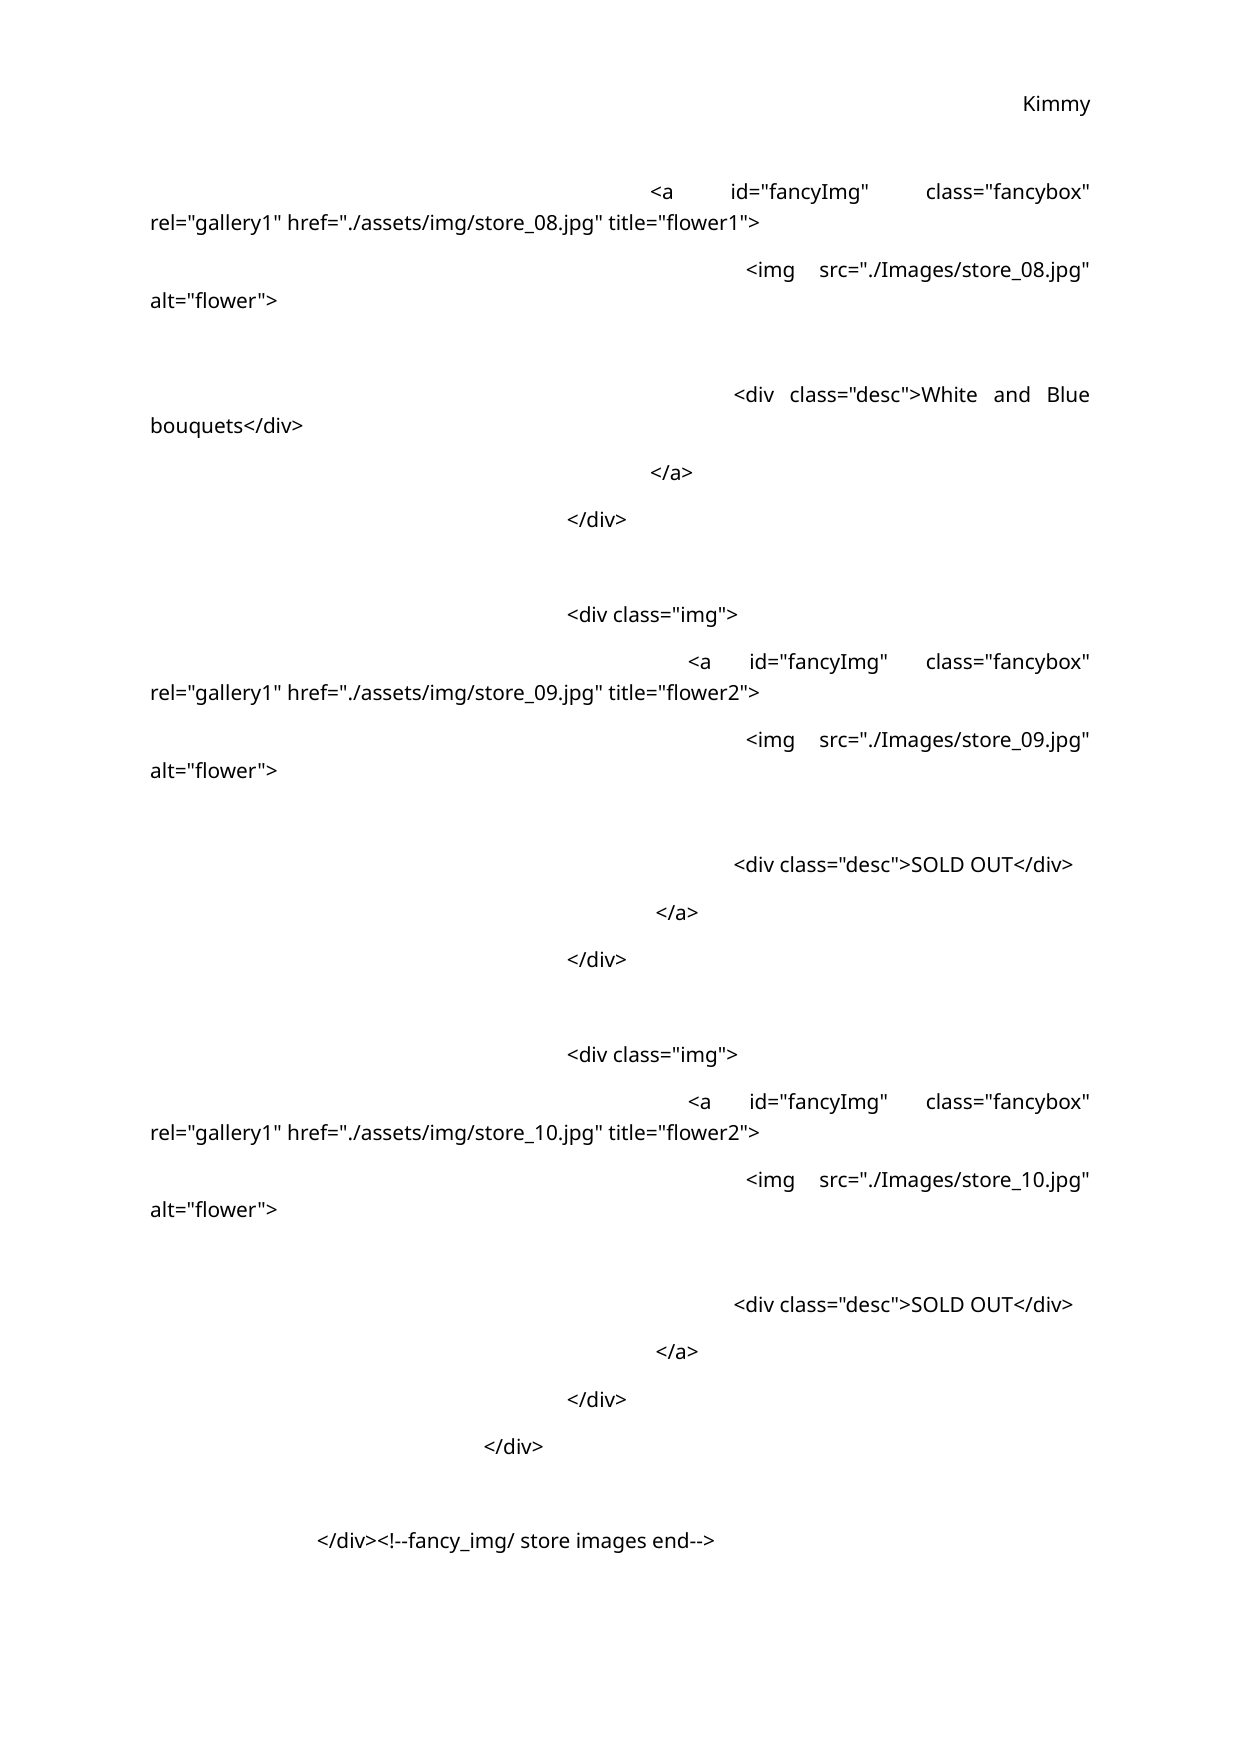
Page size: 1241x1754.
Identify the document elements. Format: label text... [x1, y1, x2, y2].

text <div class="desc">White and Blue bouquets</div> [150, 380, 1090, 439]
text <img src="./Images/store_09.jpg" alt="flower"> [150, 725, 1090, 784]
text <div class="desc">SOLD OUT</div> [150, 851, 1090, 879]
text </a> [150, 1337, 1090, 1366]
text <div class="img"> [150, 1040, 1090, 1068]
text <a id="fancyImg" class="fancybox" rel="gallery1" href="./assets/img/store_10.jpg" title="flower2"> [150, 1087, 1090, 1146]
text </a> [150, 898, 1090, 926]
text </div> [150, 1385, 1090, 1413]
text <a id="fancyImg" class="fancybox" rel="gallery1" href="./assets/img/store_09.jpg" title="flower2"> [150, 647, 1090, 706]
text </div> [150, 506, 1090, 534]
text <a id="fancyImg" class="fancybox" rel="gallery1" href="./assets/img/store_08.jpg" title="flower1"> [150, 177, 1090, 236]
text </div> [150, 945, 1090, 973]
text <div class="img"> [150, 600, 1090, 628]
text </div><!--fancy_img/ store images end--> [150, 1527, 1090, 1555]
text <img src="./Images/store_10.jpg" alt="flower"> [150, 1165, 1090, 1224]
text <div class="desc">SOLD OUT</div> [150, 1290, 1090, 1318]
text </a> [150, 458, 1090, 487]
text </div> [150, 1432, 1090, 1460]
text <img src="./Images/store_08.jpg" alt="flower"> [150, 255, 1090, 314]
